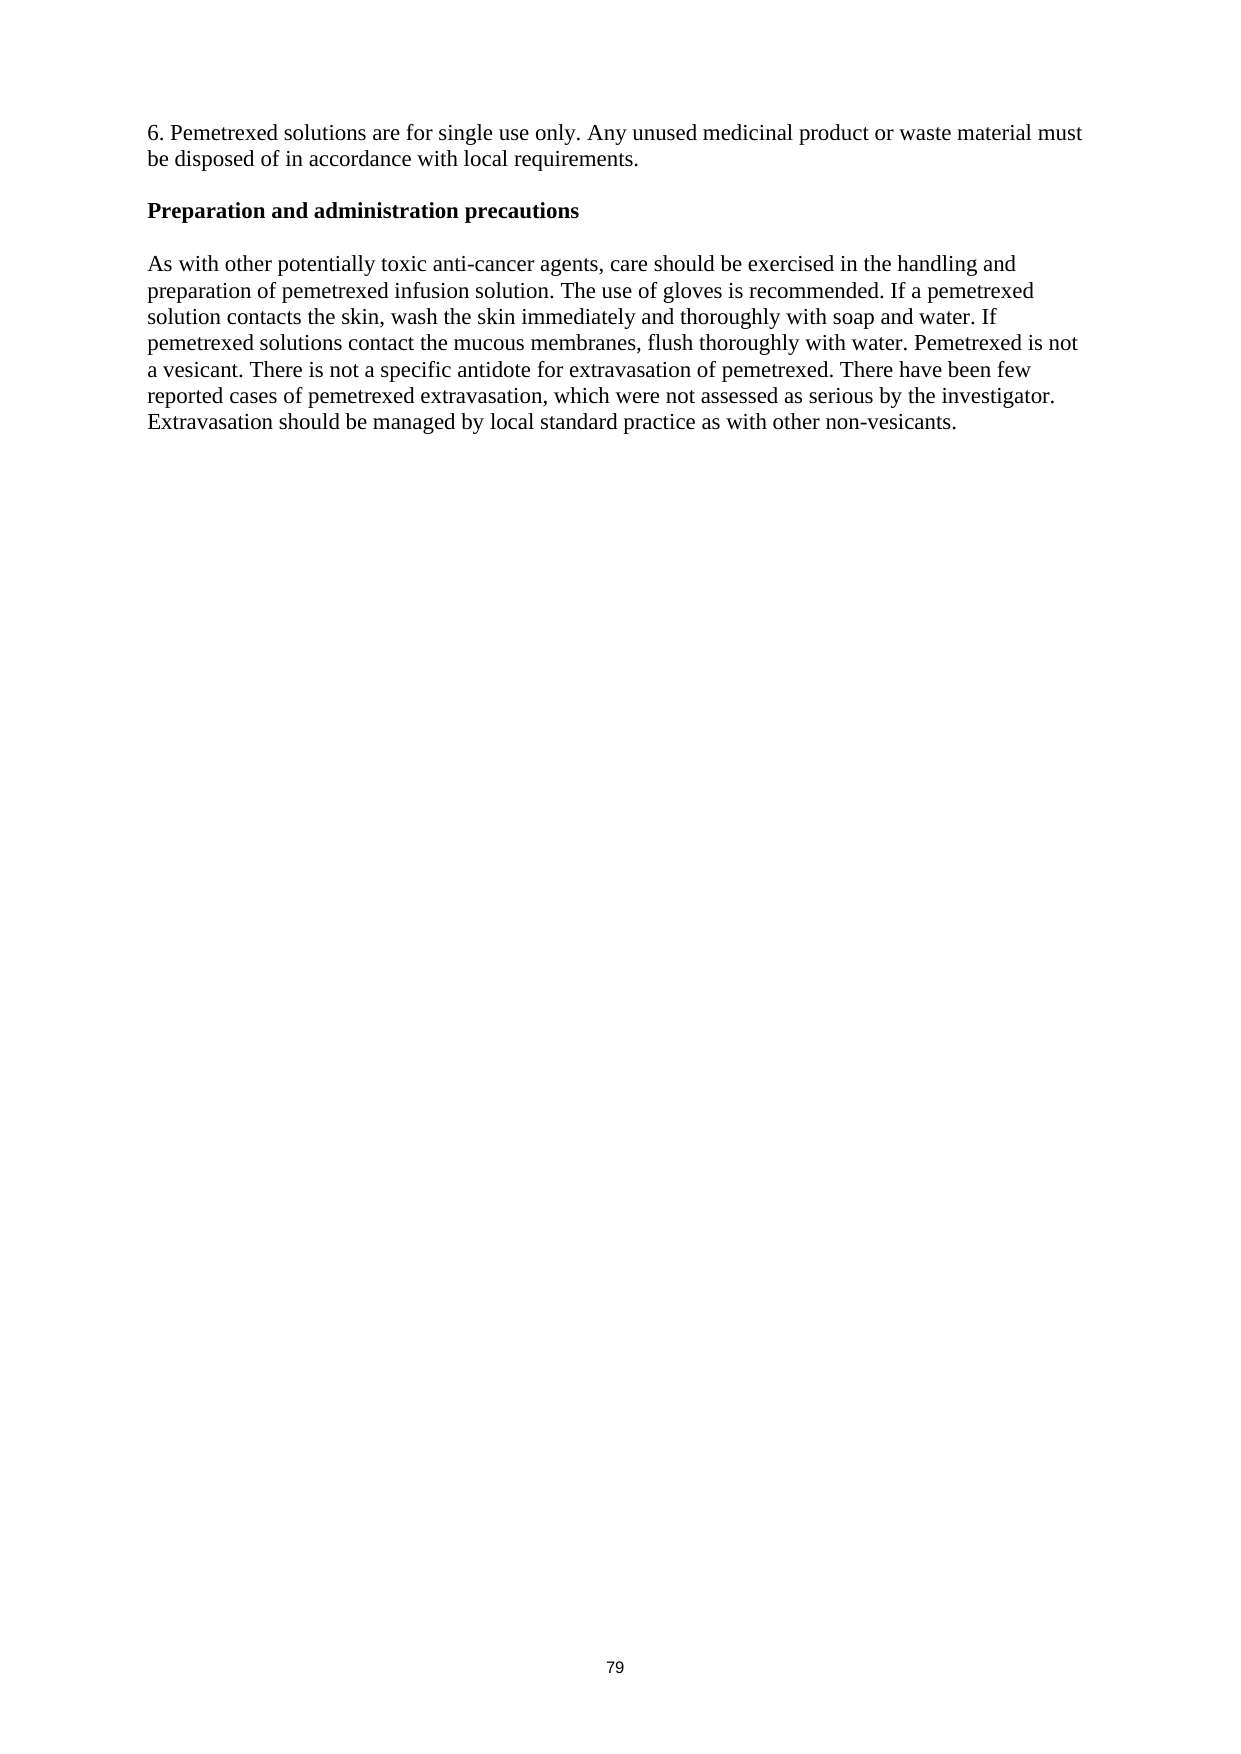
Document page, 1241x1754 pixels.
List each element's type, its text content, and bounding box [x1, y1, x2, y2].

text 6. Pemetrexed solutions are for single use only. Any unused medicinal product or waste material must be disposed of in accordance with local requirements. [147, 118, 1093, 171]
text As with other potentially toxic anti-cancer agents, care should be exercised in the handling and preparation of pemetrexed infusion solution. The use of gloves is recommended. If a pemetrexed solution contacts the skin, wash the skin immediately and thoroughly with soap and water. If pemetrexed solutions contact the mucous membranes, flush thoroughly with water. Pemetrexed is not a vesicant. There is not a specific antidote for extravasation of pemetrexed. There have been few reported cases of pemetrexed extravasation, which were not assessed as serious by the investigator. Extravasation should be managed by local standard practice as with other non-vesicants. [147, 250, 1093, 435]
text Preparation and administration precautions [147, 198, 1093, 224]
